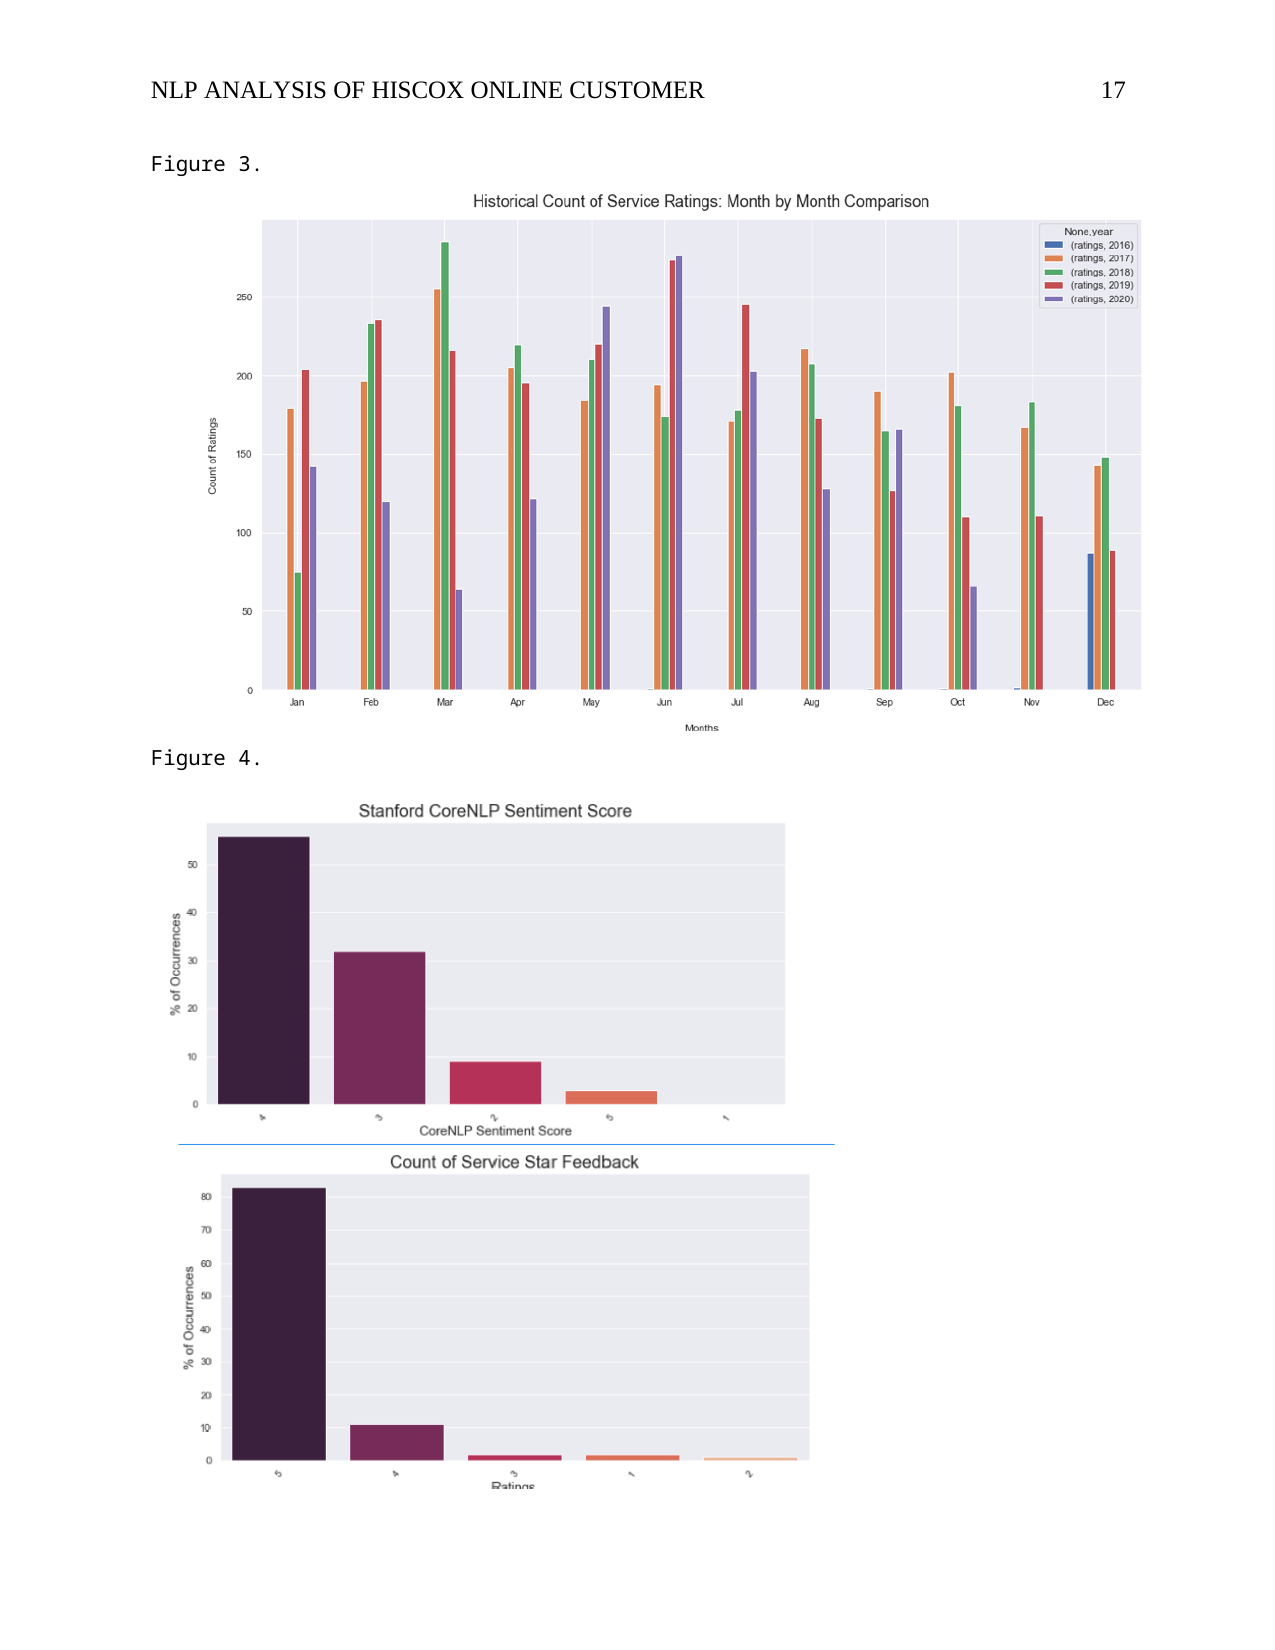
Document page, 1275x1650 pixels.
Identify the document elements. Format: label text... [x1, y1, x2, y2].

picture [152, 802, 835, 1489]
picture [208, 194, 1142, 731]
text Figure 3. [151, 149, 1148, 178]
